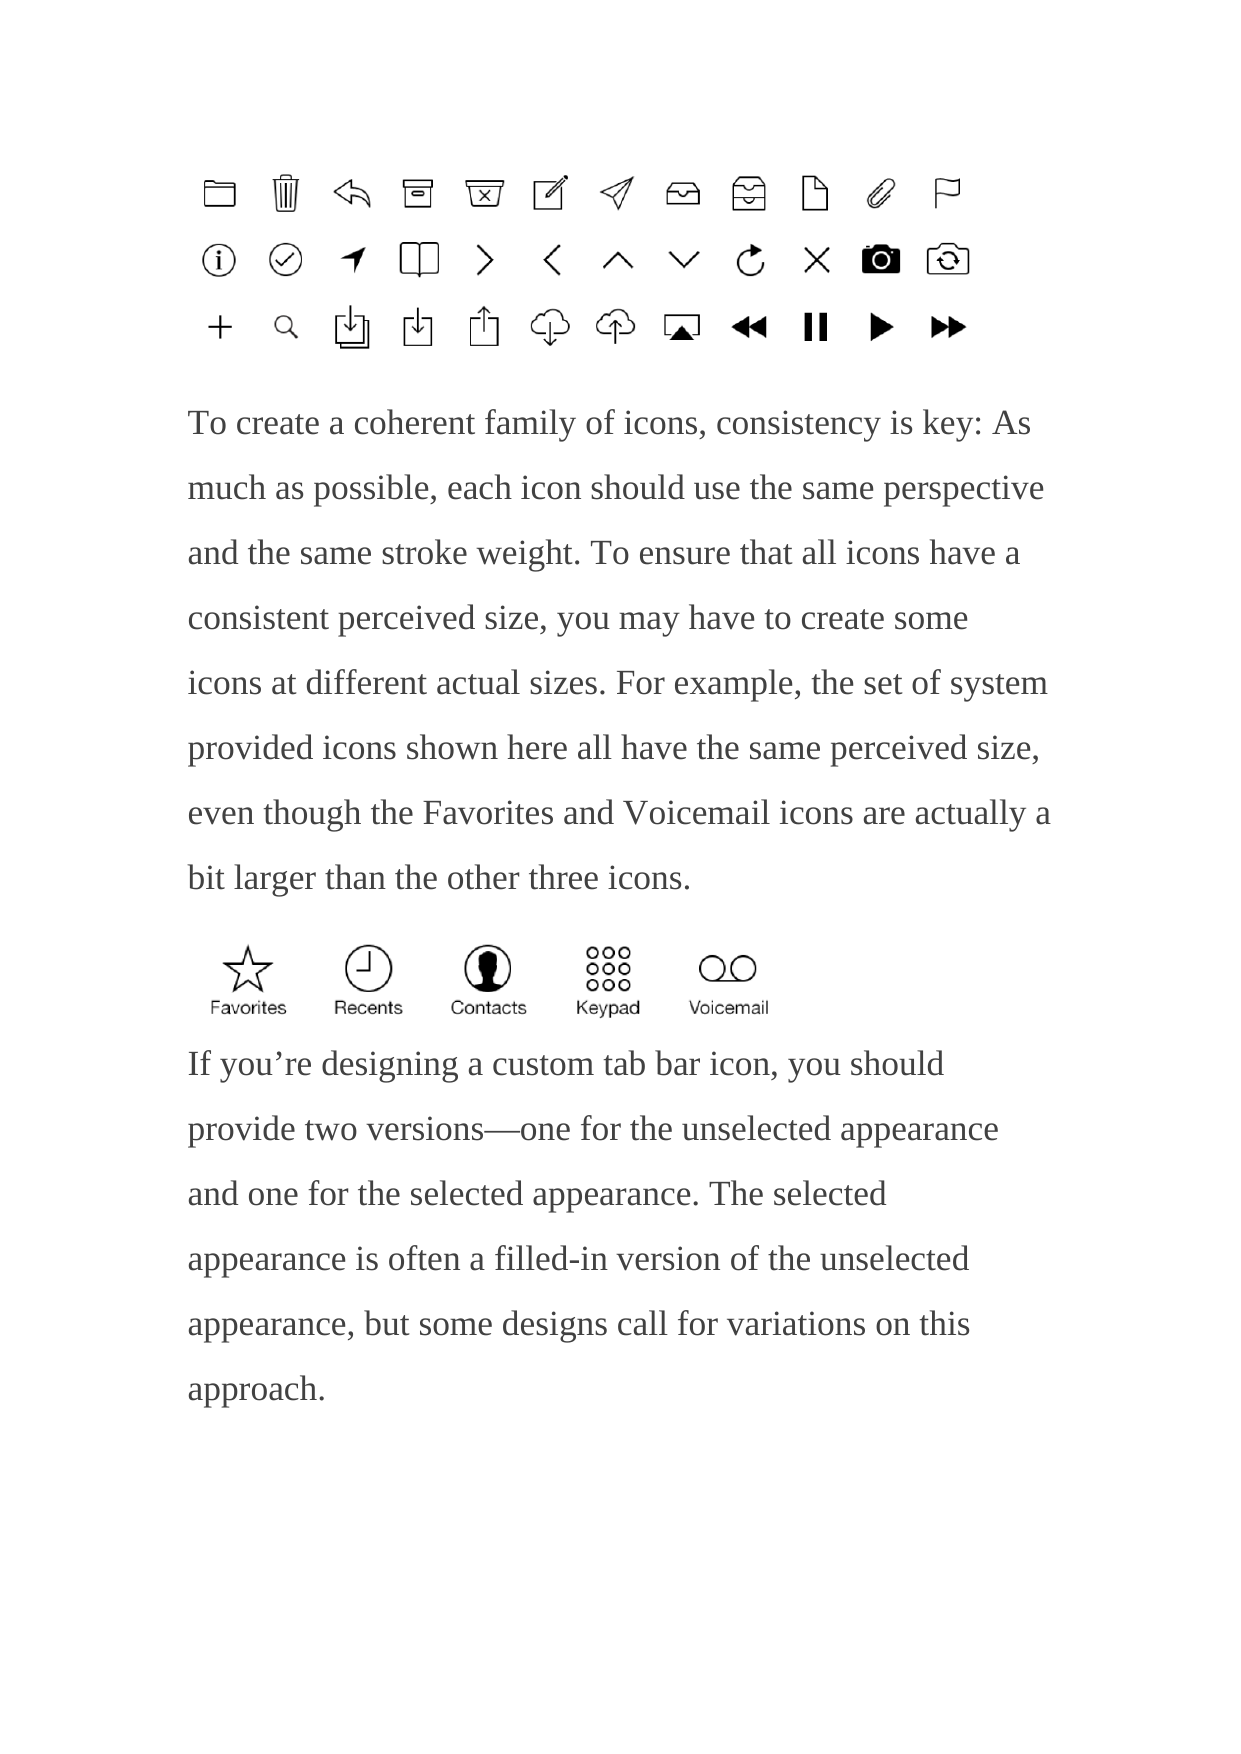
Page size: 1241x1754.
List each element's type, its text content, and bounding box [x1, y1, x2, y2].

picture [187, 162, 980, 360]
text To create a coherent family of icons, consistency is key: As much as possible, each icon should use the same perspective and the same stroke weight. To ensure that all icons have a consistent perceived size, you may have to create some icons at different actual sizes. For example, the set of system provided icons shown here all have the same perceived size, even though the Favorites and Voicemail icons are actually a bit larger than the other three icons. [187, 389, 1053, 909]
picture [187, 932, 788, 1025]
text If you’re designing a custom tab bar icon, you should provide two versions—one for the unselected appearance and one for the selected appearance. The selected appearance is often a filled-in version of the unselected appearance, but some designs call for variations on this approach. [187, 1030, 1053, 1420]
